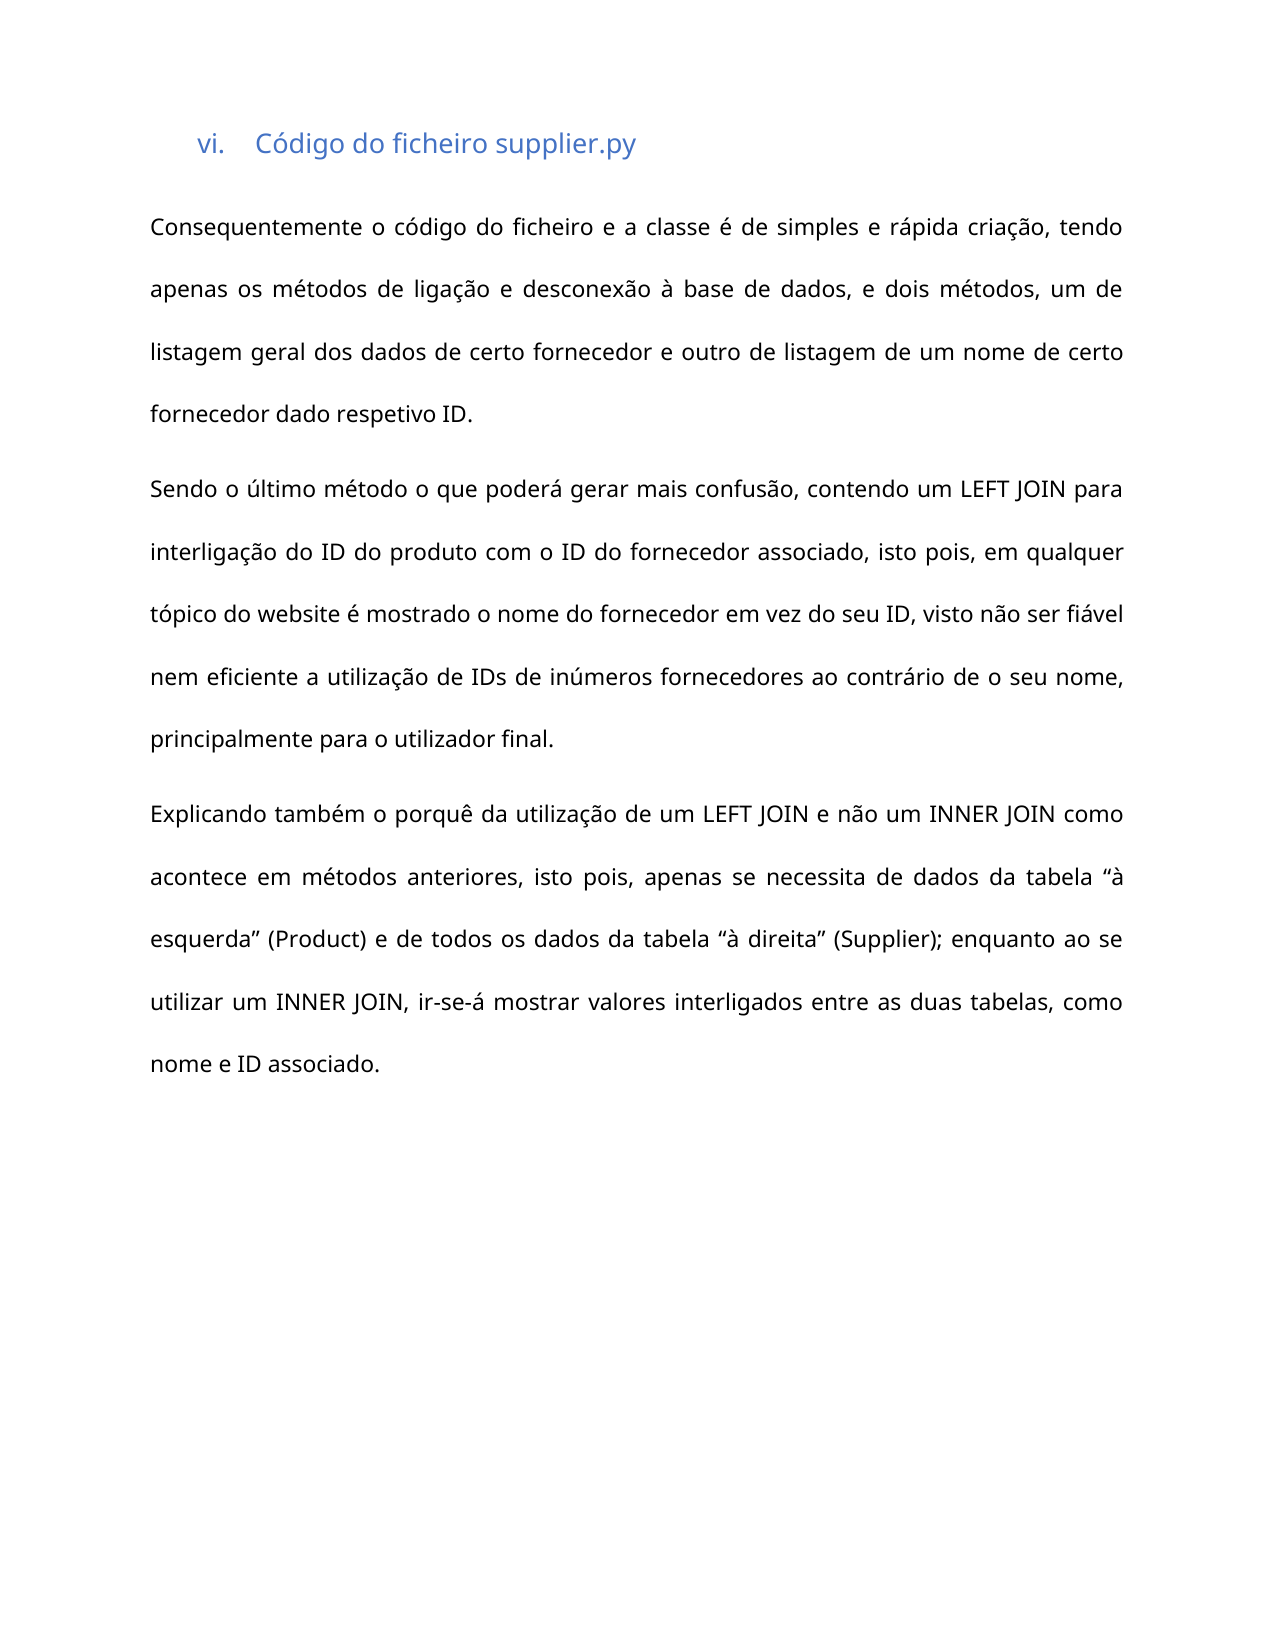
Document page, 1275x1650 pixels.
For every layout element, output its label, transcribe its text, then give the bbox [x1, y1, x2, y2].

text Sendo o último método o que poderá gerar mais confusão, contendo um LEFT JOIN para interligação do ID do produto com o ID do fornecedor associado, isto pois, em qualquer tópico do website é mostrado o nome do fornecedor em vez do seu ID, visto não ser fiável nem eficiente a utilização de IDs de inúmeros fornecedores ao contrário de o seu nome, principalmente para o utilizador final. [150, 473, 1125, 754]
text Consequentemente o código do ficheiro e a classe é de simples e rápida criação, tendo apenas os métodos de ligação e desconexão à base de dados, e dois métodos, um de listagem geral dos dados de certo fornecedor e outro de listagem de um nome de certo fornecedor dado respetivo ID. [150, 210, 1125, 429]
subtitle Código do ficheiro supplier.py [225, 124, 1125, 161]
text Explicando também o porquê da utilização de um LEFT JOIN e não um INNER JOIN como acontece em métodos anteriores, isto pois, apenas se necessita de dados da tabela “à esquerda” (Product) e de todos os dados da tabela “à direita” (Supplier); enquanto ao se utilizar um INNER JOIN, ir-se-á mostrar valores interligados entre as duas tabelas, como nome e ID associado. [150, 798, 1125, 1079]
